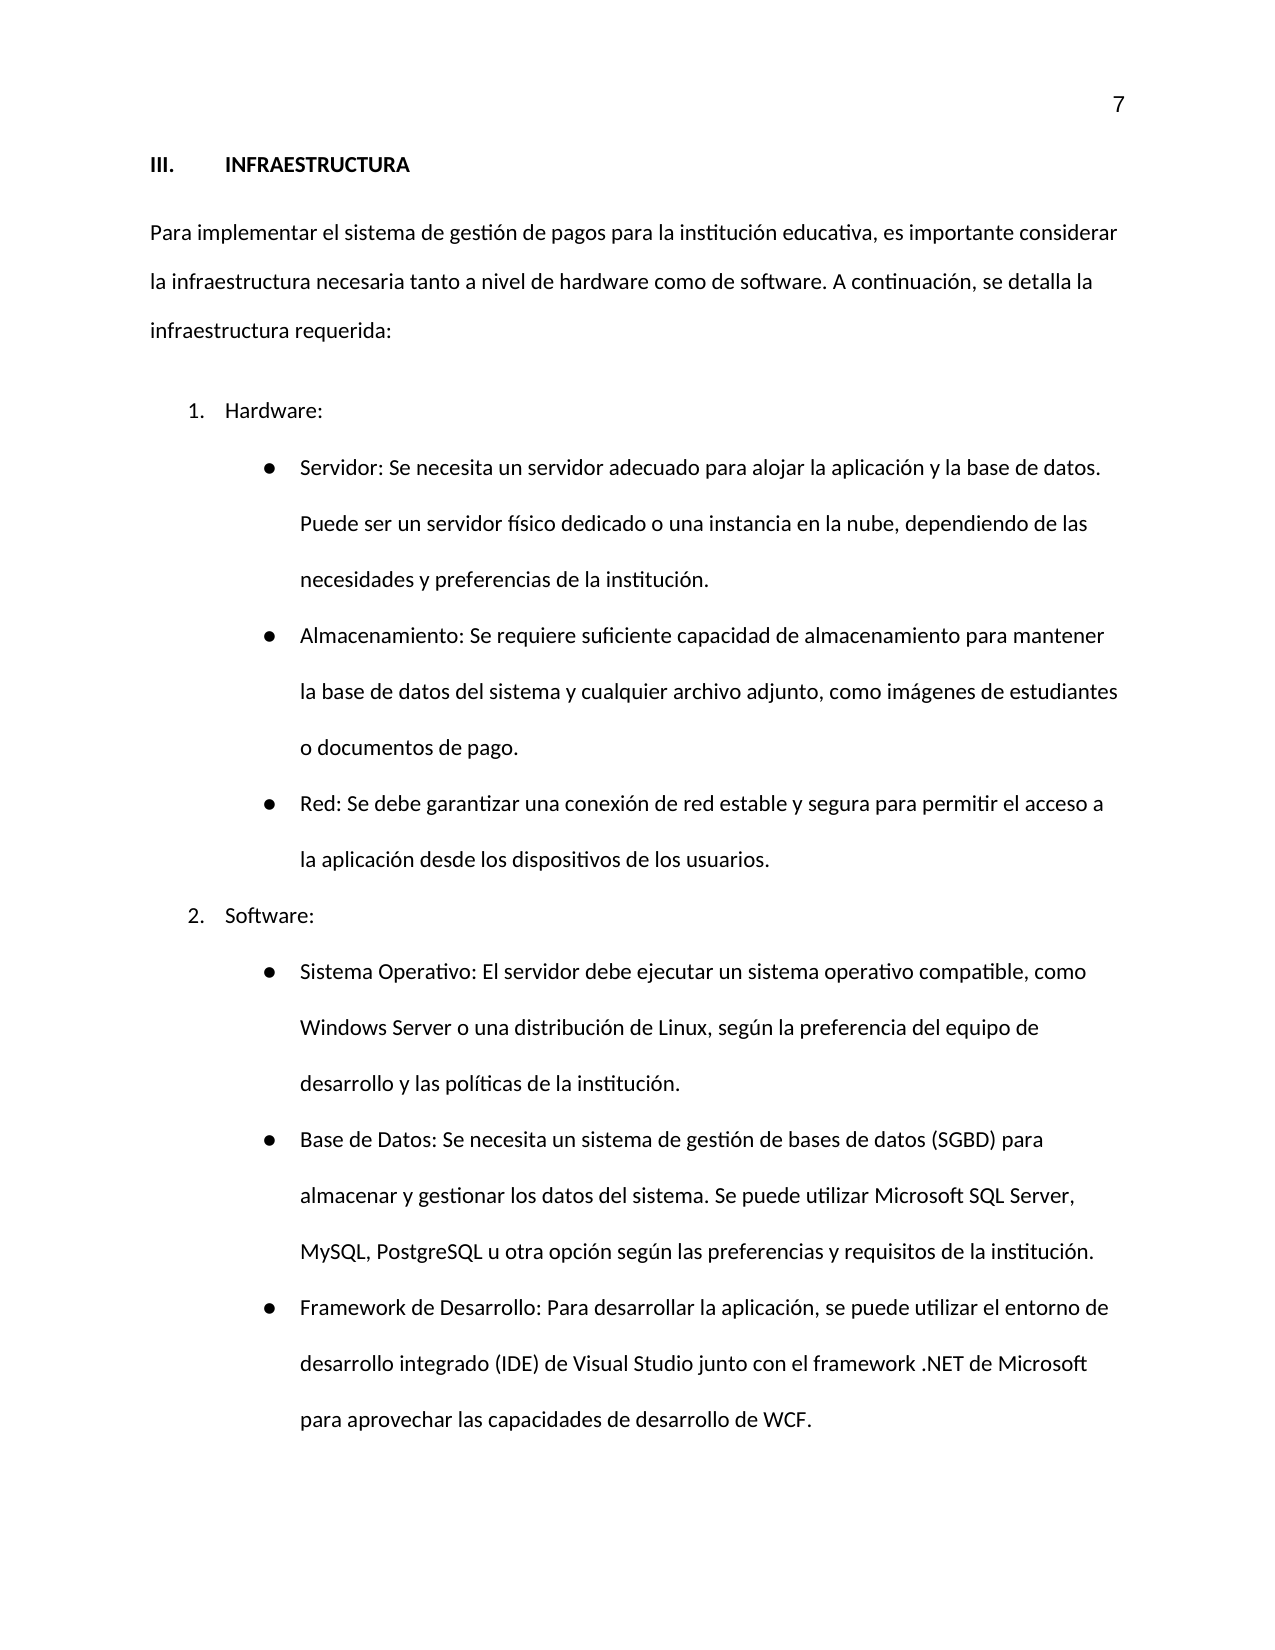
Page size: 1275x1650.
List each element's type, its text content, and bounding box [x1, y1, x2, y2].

list Hardware: [187, 397, 1125, 425]
list Servidor: Se necesita un servidor adecuado para alojar la aplicación y la base de datos. Puede ser un servidor físico dedicado o una instancia en la nube, dependiendo de las necesidades y preferencias de la institución. [262, 453, 1125, 593]
subtitle III. INFRAESTRUCTURA [150, 150, 1124, 178]
list Software: [187, 901, 1125, 929]
list Framework de Desarrollo: Para desarrollar la aplicación, se puede utilizar el entorno de desarrollo integrado (IDE) de Visual Studio junto con el framework .NET de Microsoft para aprovechar las capacidades de desarrollo de WCF. [262, 1293, 1125, 1433]
text Para implementar el sistema de gestión de pagos para la institución educativa, es importante considerar la infraestructura necesaria tanto a nivel de hardware como de software. A continuación, se detalla la infraestructura requerida: [150, 218, 1125, 344]
list Base de Datos: Se necesita un sistema de gestión de bases de datos (SGBD) para almacenar y gestionar los datos del sistema. Se puede utilizar Microsoft SQL Server, MySQL, PostgreSQL u otra opción según las preferencias y requisitos de la institución. [262, 1125, 1125, 1265]
list Sistema Operativo: El servidor debe ejecutar un sistema operativo compatible, como Windows Server o una distribución de Linux, según la preferencia del equipo de desarrollo y las políticas de la institución. [262, 957, 1125, 1097]
list Red: Se debe garantizar una conexión de red estable y segura para permitir el acceso a la aplicación desde los dispositivos de los usuarios. [262, 789, 1125, 873]
list Almacenamiento: Se requiere suficiente capacidad de almacenamiento para mantener la base de datos del sistema y cualquier archivo adjunto, como imágenes de estudiantes o documentos de pago. [262, 621, 1125, 761]
